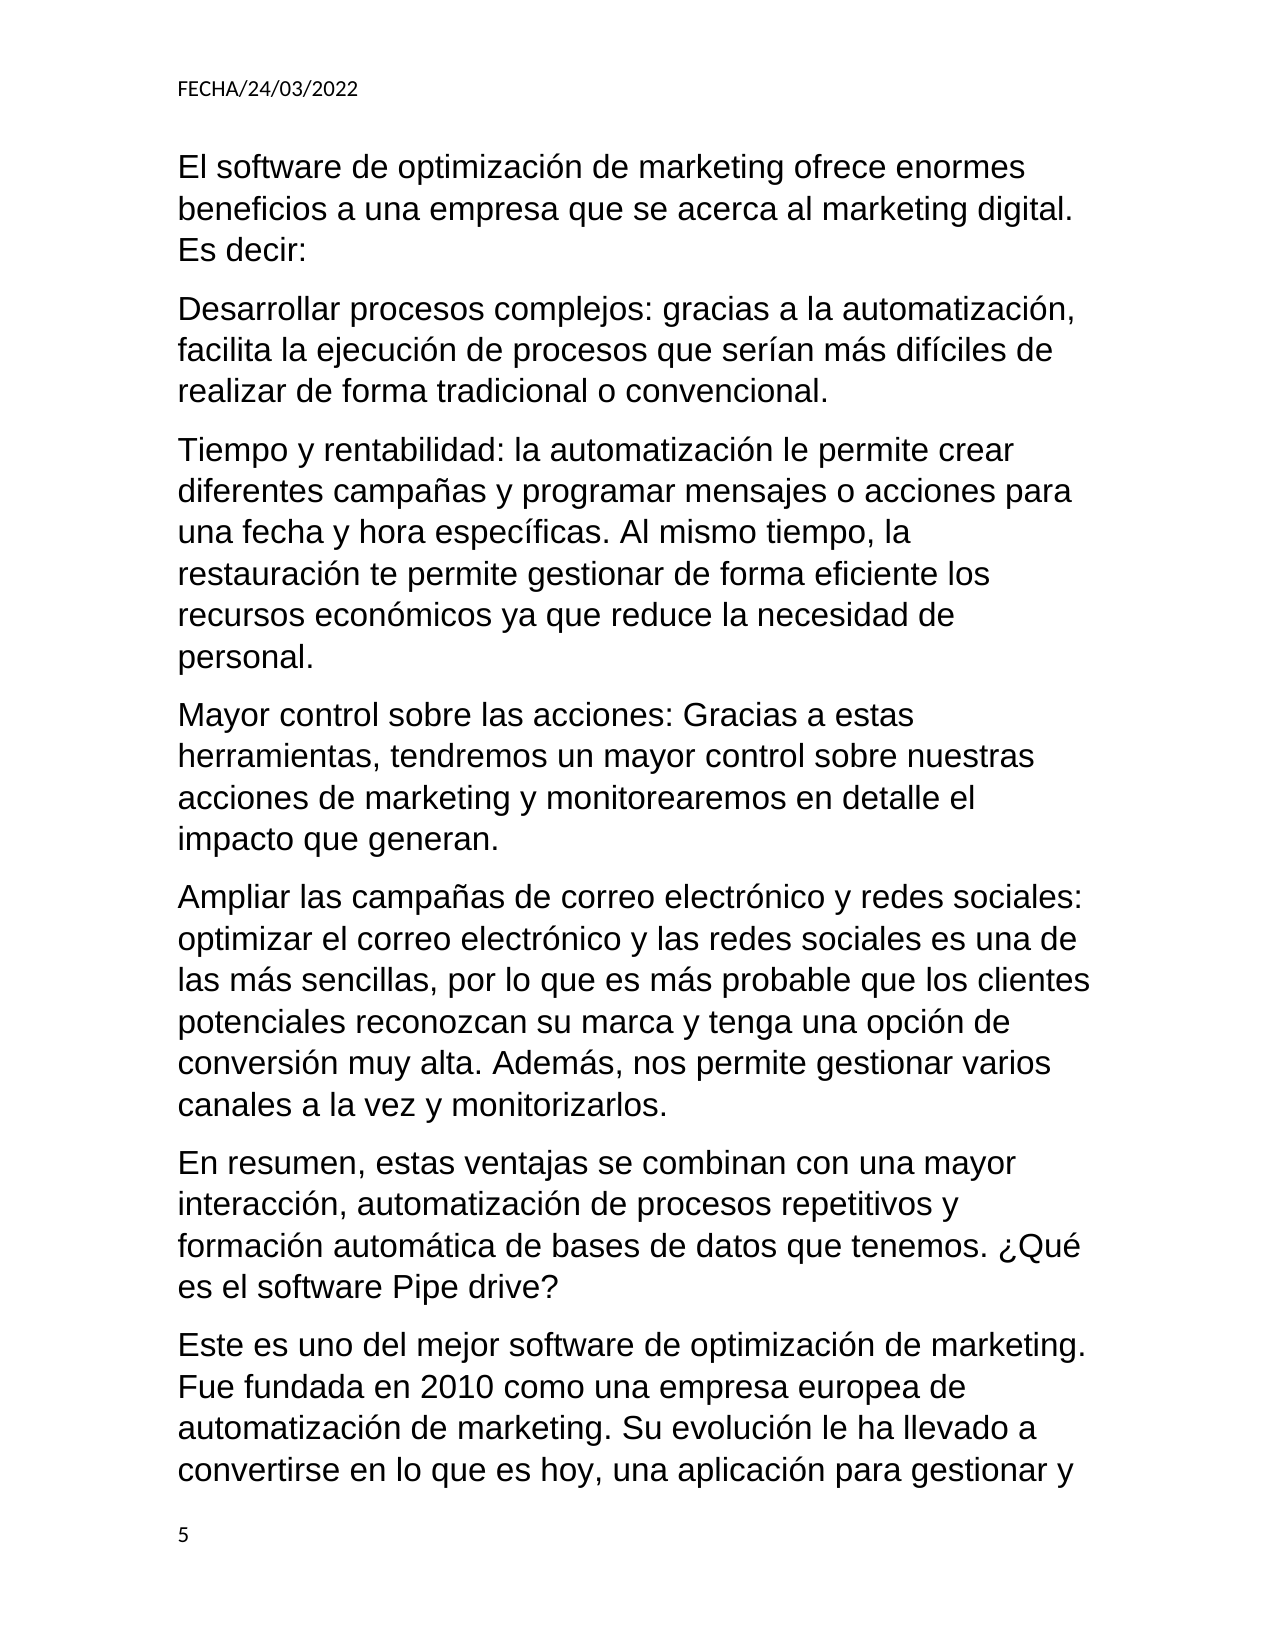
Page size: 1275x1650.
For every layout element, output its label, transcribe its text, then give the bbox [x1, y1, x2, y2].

text En resumen, estas ventajas se combinan con una mayor interacción, automatización de procesos repetitivos y formación automática de bases de datos que tenemos. ¿Qué es el software Pipe drive? [177, 1143, 1098, 1306]
text Desarrollar procesos complejos: gracias a la automatización, facilita la ejecución de procesos que serían más difíciles de realizar de forma tradicional o convencional. [177, 289, 1098, 410]
text Mayor control sobre las acciones: Gracias a estas herramientas, tendremos un mayor control sobre nuestras acciones de marketing y monitorearemos en detalle el impacto que generan. [177, 695, 1098, 858]
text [177, 1326, 1098, 1488]
text El software de optimización de marketing ofrece enormes beneficios a una empresa que se acerca al marketing digital. Es decir: [177, 148, 1098, 269]
text Tiempo y rentabilidad: la automatización le permite crear diferentes campañas y programar mensajes o acciones para una fecha y hora específicas. Al mismo tiempo, la restauración te permite gestionar de forma eficiente los recursos económicos ya que reduce la necesidad de personal. [177, 430, 1098, 675]
text Ampliar las campañas de correo electrónico y redes sociales: optimizar el correo electrónico y las redes sociales es una de las más sencillas, por lo que es más probable que los clientes potenciales reconozcan su marca y tenga una opción de conversión muy alta. Además, nos permite gestionar varios canales a la vez y monitorizarlos. [177, 878, 1098, 1123]
